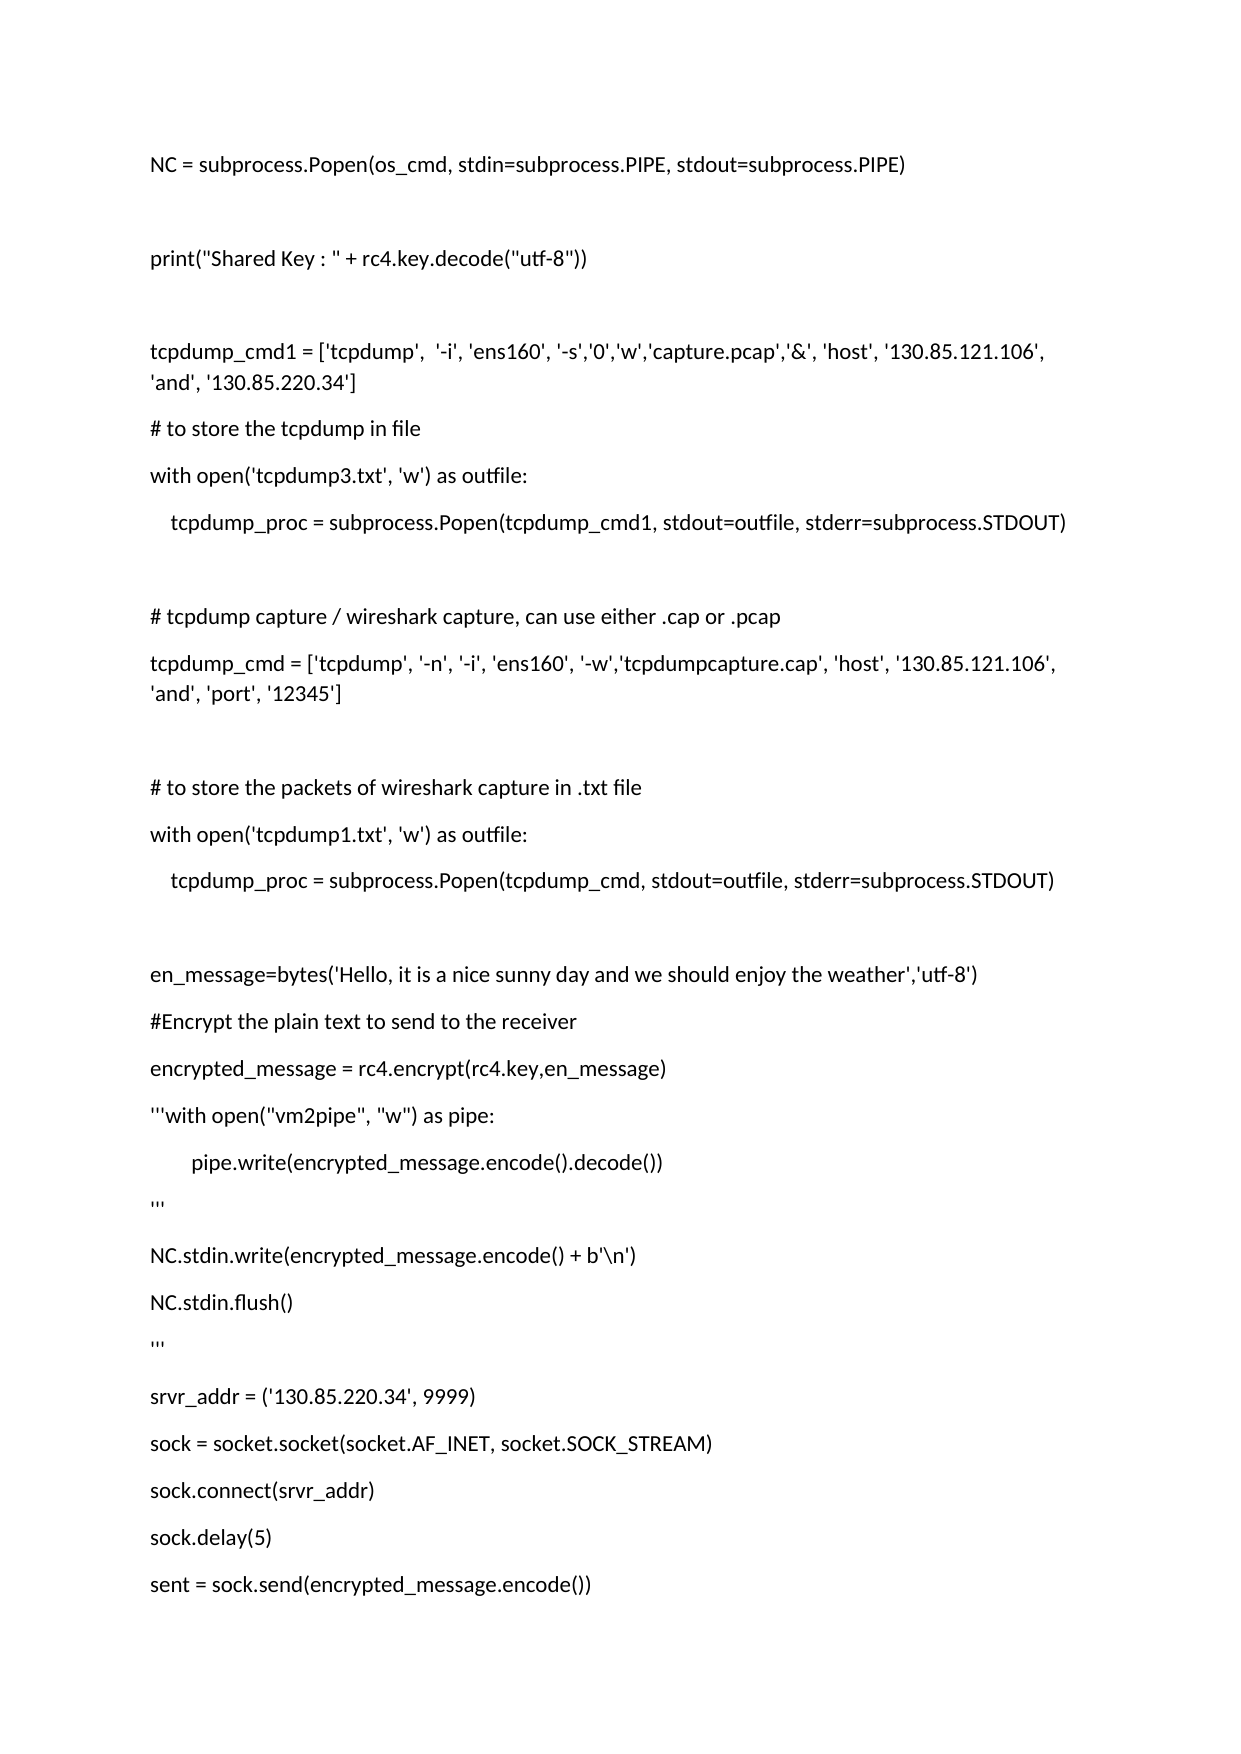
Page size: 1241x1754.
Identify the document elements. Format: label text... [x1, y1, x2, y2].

text #Encrypt the plain text to send to the receiver [150, 1007, 1090, 1035]
text with open('tcpdump3.txt', 'w') as outfile: [150, 461, 1090, 489]
text with open('tcpdump1.txt', 'w') as outfile: [150, 820, 1090, 848]
text sock = socket.socket(socket.AF_INET, socket.SOCK_STREAM) [150, 1429, 1090, 1457]
text tcpdump_proc = subprocess.Popen(tcpdump_cmd, stdout=outfile, stderr=subprocess.STDOUT) [150, 867, 1090, 895]
text # to store the packets of wireshark capture in .txt file [150, 773, 1090, 801]
text NC.stdin.flush() [150, 1288, 1090, 1317]
text tcpdump_cmd = ['tcpdump', '-n', '-i', 'ens160', '-w','tcpdumpcapture.cap', 'host', '130.85.121.106', 'and', 'port', '12345'] [150, 649, 1090, 707]
text srvr_addr = ('130.85.220.34', 9999) [150, 1382, 1090, 1410]
text # to store the tcpdump in file [150, 414, 1090, 443]
text ''' [150, 1335, 1090, 1363]
text encrypted_message = rc4.encrypt(rc4.key,en_message) [150, 1054, 1090, 1082]
text sock.connect(srvr_addr) [150, 1476, 1090, 1504]
text ''' [150, 1195, 1090, 1223]
text NC.stdin.write(encrypted_message.encode() + b'\n') [150, 1242, 1090, 1270]
text sent = sock.send(encrypted_message.encode()) [150, 1570, 1090, 1598]
text en_message=bytes('Hello, it is a nice sunny day and we should enjoy the weather','utf-8') [150, 960, 1090, 988]
text tcpdump_proc = subprocess.Popen(tcpdump_cmd1, stdout=outfile, stderr=subprocess.STDOUT) [150, 508, 1090, 536]
text tcpdump_cmd1 = ['tcpdump', '-i', 'ens160', '-s','0','w','capture.pcap','&', 'host', '130.85.121.106', 'and', '130.85.220.34'] [150, 337, 1090, 396]
text NC = subprocess.Popen(os_cmd, stdin=subprocess.PIPE, stdout=subprocess.PIPE) [150, 150, 1090, 178]
text pipe.write(encrypted_message.encode().decode()) [150, 1148, 1090, 1176]
text sock.delay(5) [150, 1523, 1090, 1551]
text '''with open("vm2pipe", "w") as pipe: [150, 1101, 1090, 1129]
text # tcpdump capture / wireshark capture, can use either .cap or .pcap [150, 602, 1090, 630]
text print("Shared Key : " + rc4.key.decode("utf-8")) [150, 244, 1090, 272]
